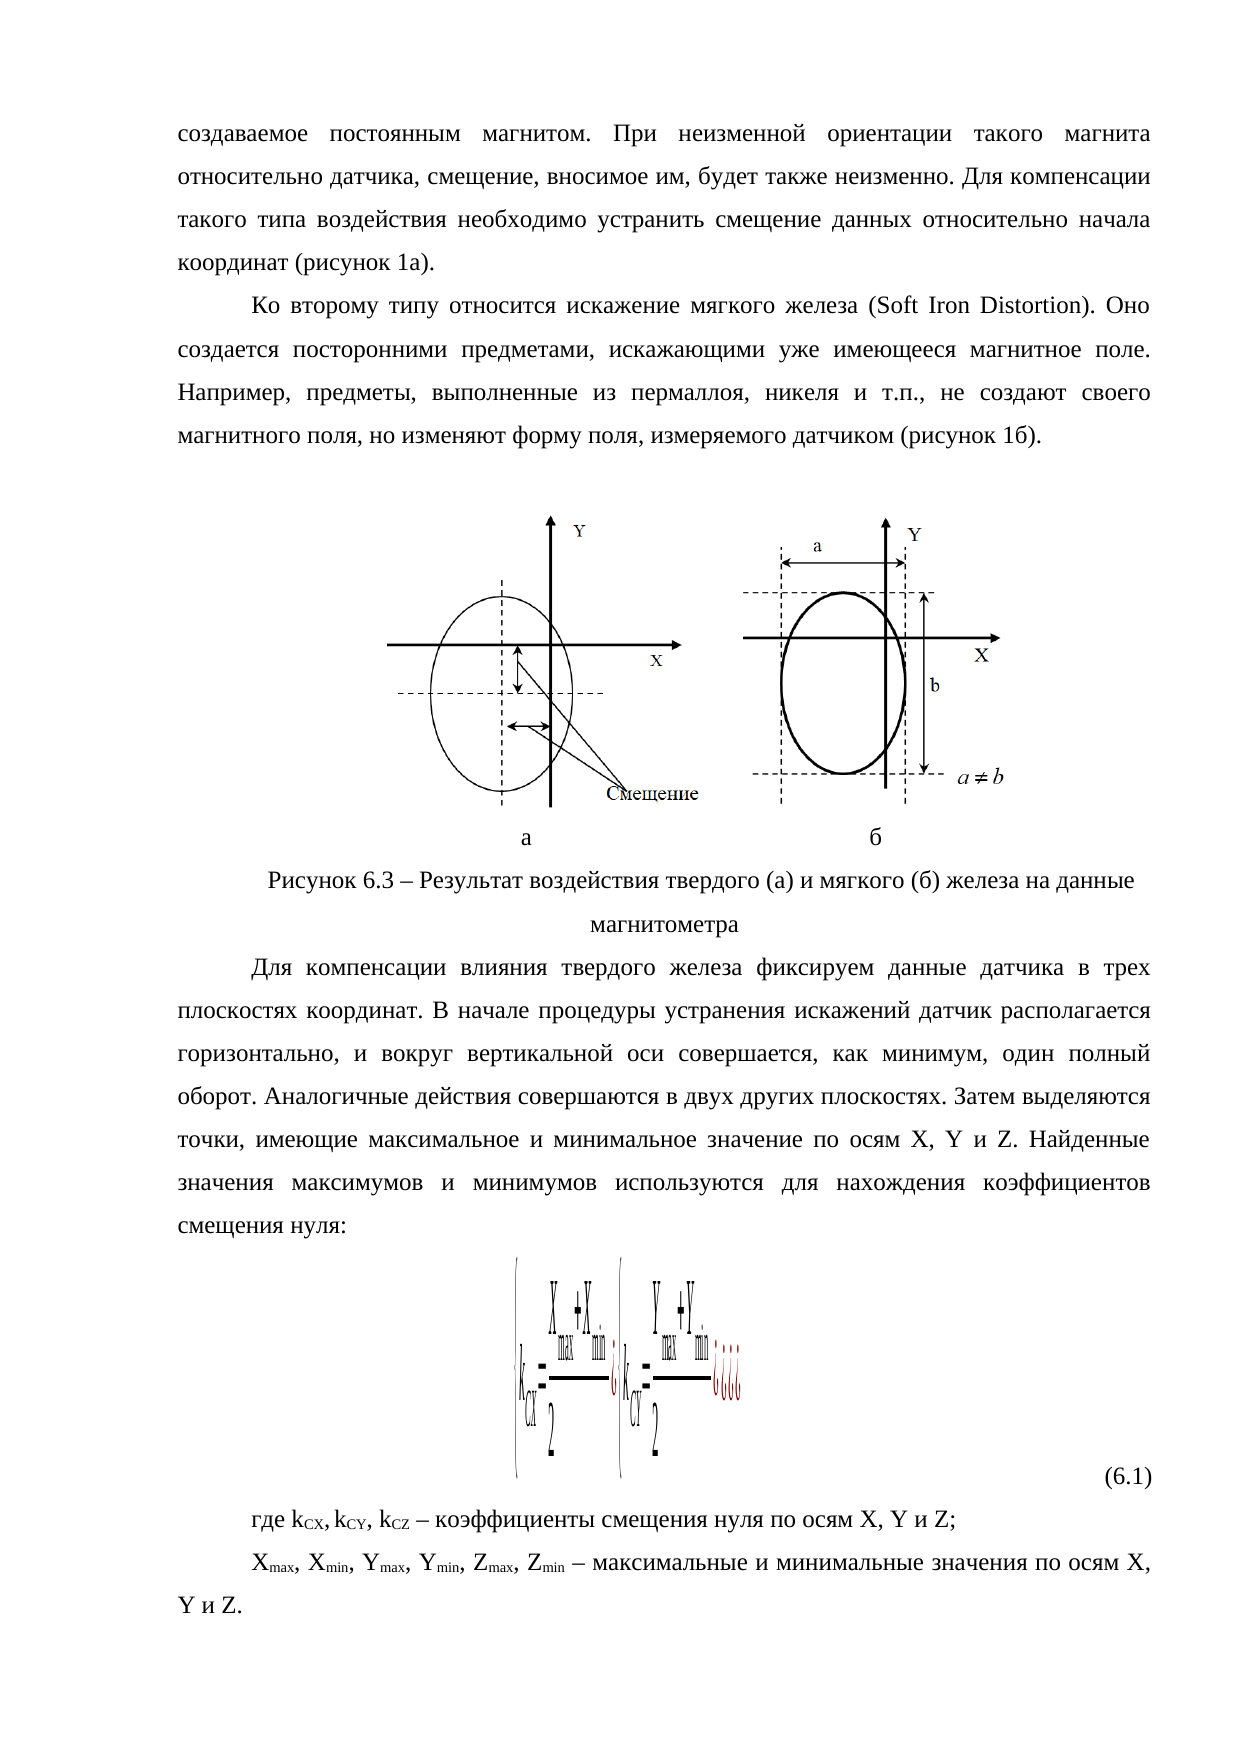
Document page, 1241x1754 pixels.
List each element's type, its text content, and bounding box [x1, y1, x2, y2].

text Для компенсации влияния твердого железа фиксируем данные датчика в трех плоскостях координат. В начале процедуры устранения искажений датчик располагается горизонтально, и вокруг вертикальной оси совершается, как минимум, один полный оборот. Аналогичные действия совершаются в двух других плоскостях. Затем выделяются точки, имеющие максимальное и минимальное значение по осям X, Y и Z. Найденные значения максимумов и минимумов используются для нахождения коэффициентов смещения нуля: [177, 952, 1152, 1239]
text Ко второму типу относится искажение мягкого железа (Soft Iron Distortion). Оно создается посторонними предметами, искажающими уже имеющееся магнитное поле. Например, предметы, выполненные из пермаллоя, никеля и т.п., не создают своего магнитного поля, но изменяют форму поля, измеряемого датчиком (рисунок 1б). [177, 291, 1152, 449]
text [177, 118, 1152, 276]
text Рисунок 6.3 – Результат воздействия твердого (а) и мягкого (б) железа на данные магнитометра [177, 866, 1152, 937]
text а б [177, 822, 1152, 851]
picture [363, 506, 1039, 811]
text где kCX, kCY, kCZ – коэффициенты смещения нуля по осям X, Y и Z; [177, 1504, 1152, 1533]
text Xmax, Xmin, Ymax, Ymin, Zmax, Zmin – максимальные и минимальные значения по осям X, Y и Z. [177, 1547, 1152, 1619]
text (6.1) [177, 1254, 1152, 1490]
